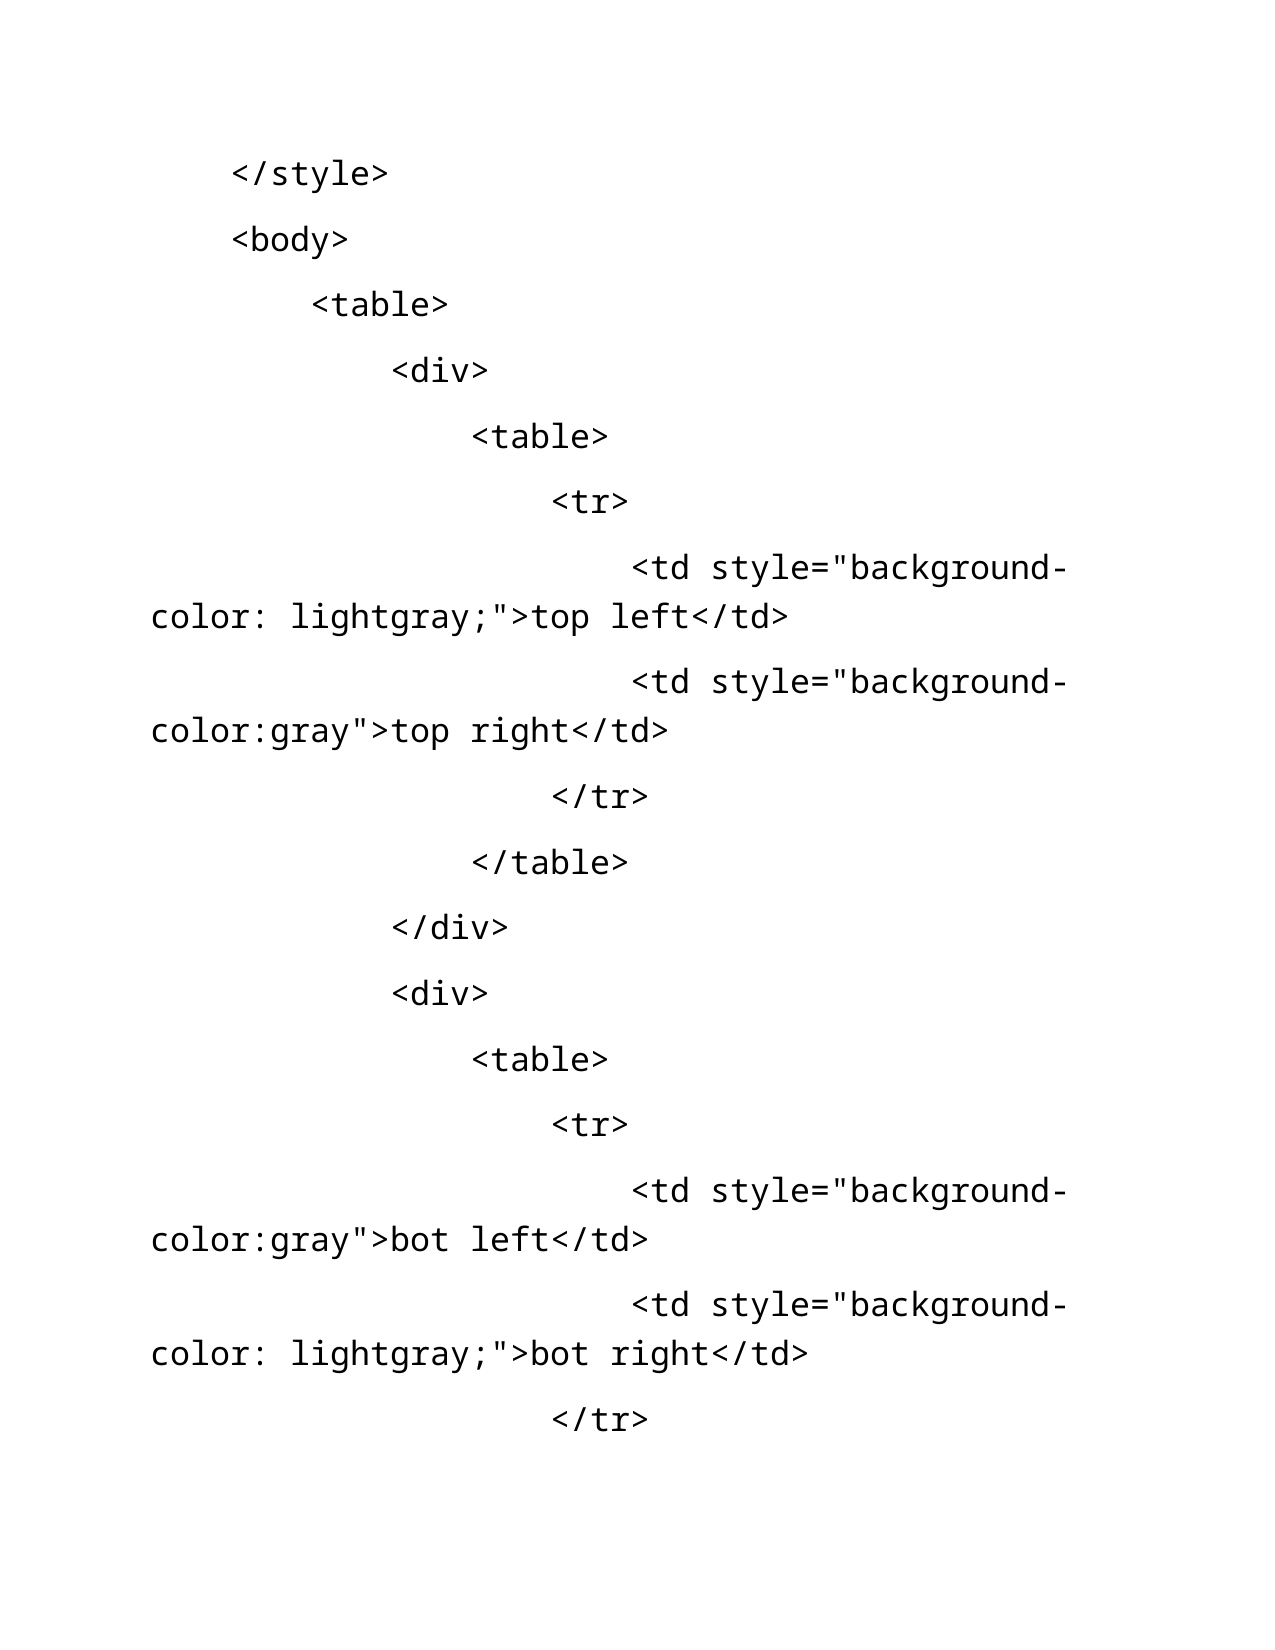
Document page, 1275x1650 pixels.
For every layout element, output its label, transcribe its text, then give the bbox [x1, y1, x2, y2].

text </div> [150, 904, 1125, 949]
text <table> [150, 412, 1125, 458]
text <tr> [150, 478, 1125, 523]
text </style> [150, 150, 1125, 195]
text <td style="background-color: lightgray;">top left</td> [150, 544, 1125, 638]
text <div> [150, 970, 1125, 1015]
text <tr> [150, 1101, 1125, 1146]
text <td style="background-color:gray">top right</td> [150, 658, 1125, 753]
text <table> [150, 1035, 1125, 1081]
text <body> [150, 216, 1125, 261]
text <td style="background-color:gray">bot left</td> [150, 1167, 1125, 1261]
text </tr> [150, 1396, 1125, 1441]
text <div> [150, 347, 1125, 392]
text <td style="background-color: lightgray;">bot right</td> [150, 1281, 1125, 1376]
text </tr> [150, 773, 1125, 818]
text </table> [150, 838, 1125, 884]
text <table> [150, 281, 1125, 327]
